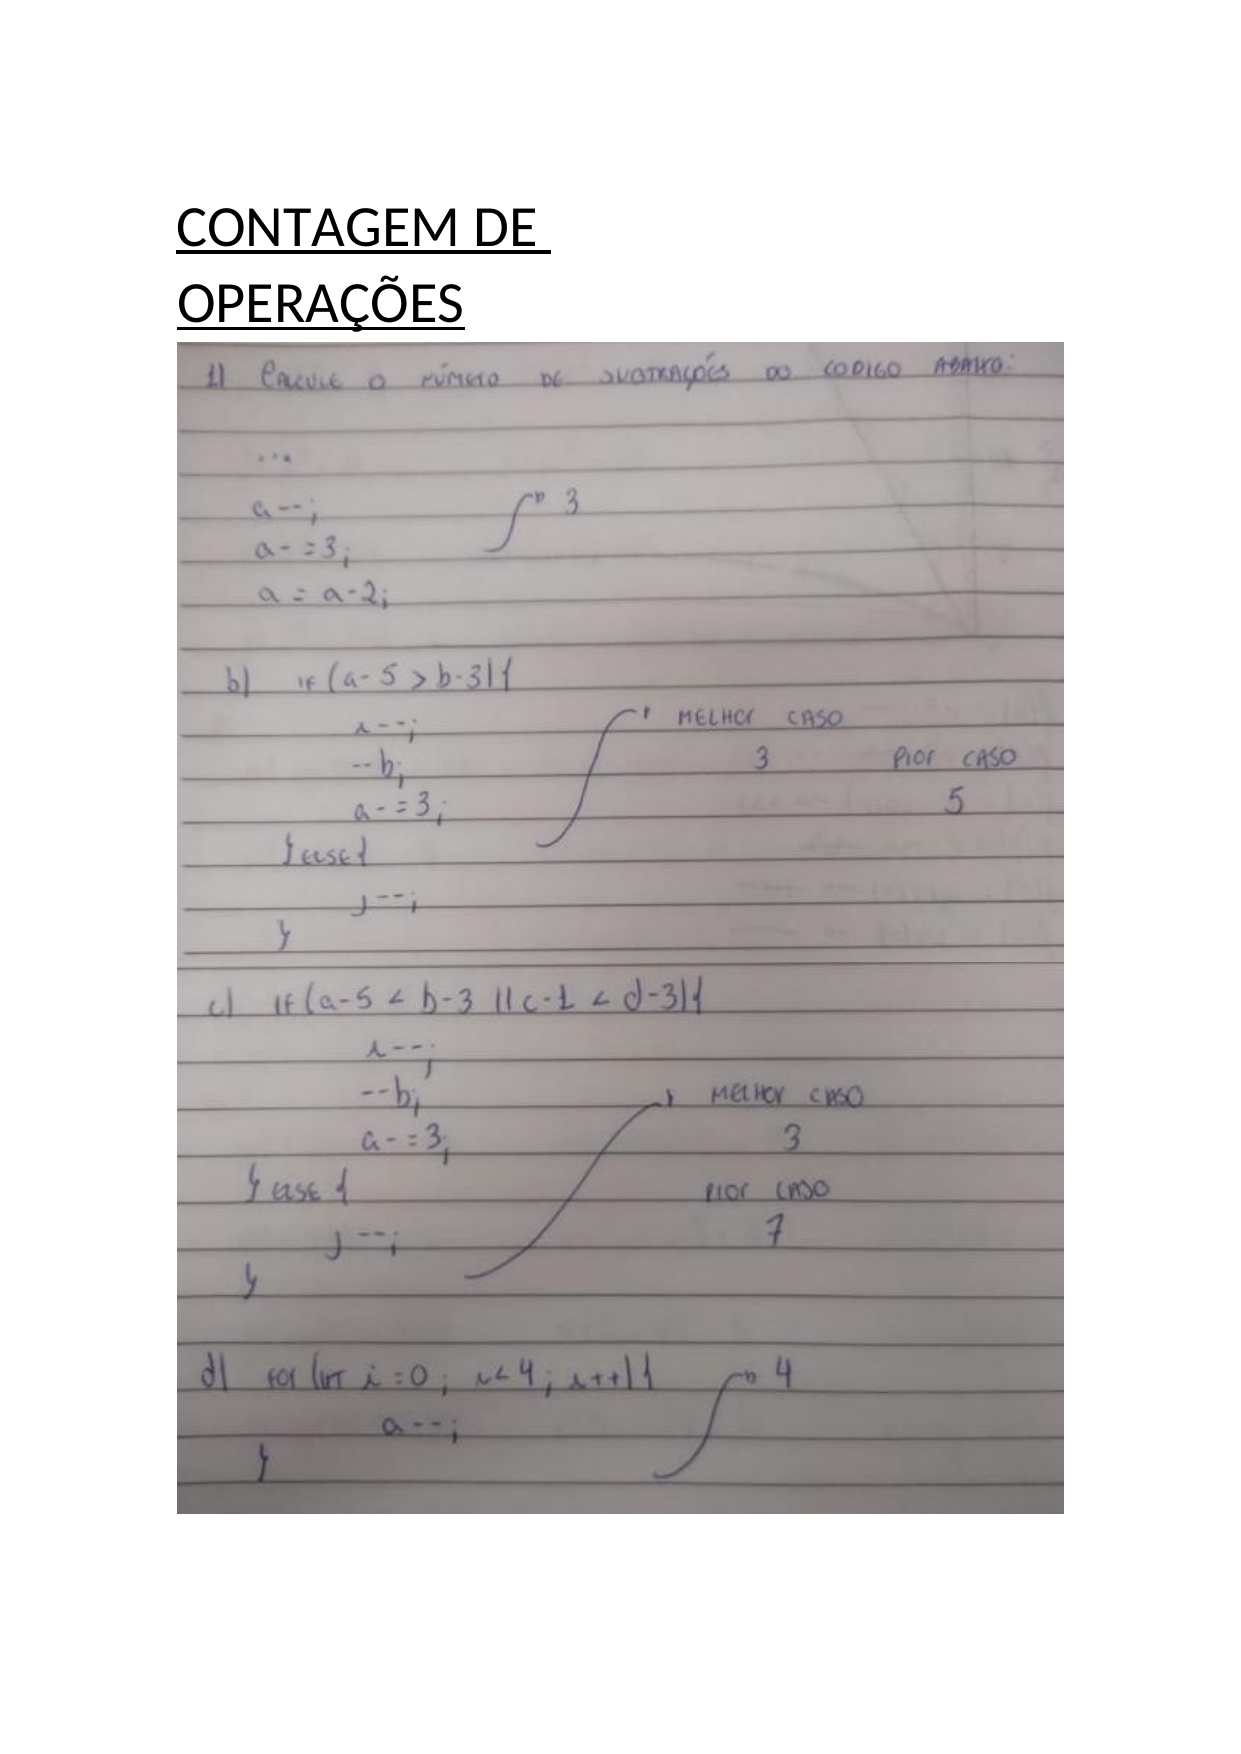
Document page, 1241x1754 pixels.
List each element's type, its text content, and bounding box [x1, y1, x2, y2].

picture [177, 342, 1064, 1514]
subtitle CONTAGEM DE OPERAÇÕES [176, 189, 807, 337]
